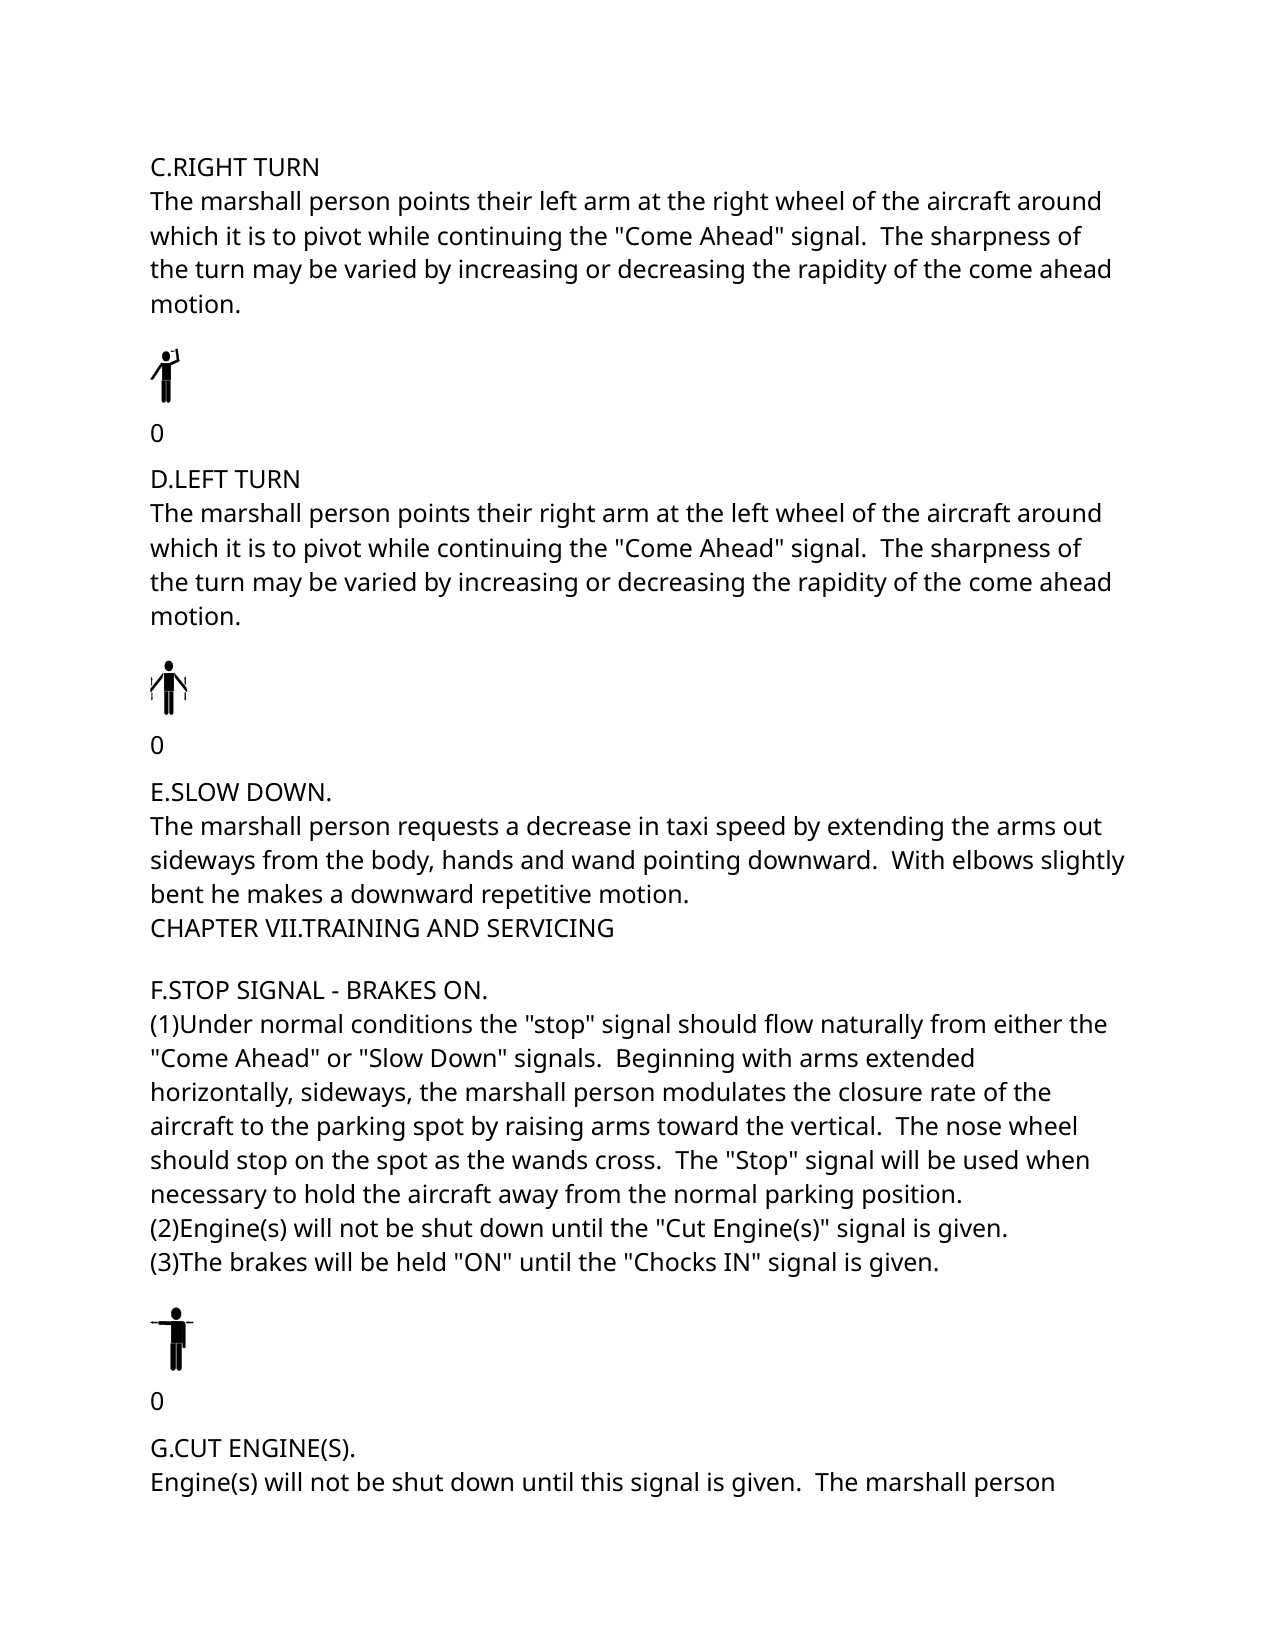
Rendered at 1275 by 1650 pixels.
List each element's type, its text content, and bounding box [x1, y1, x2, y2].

text 0 [150, 1384, 1125, 1418]
text 0 [150, 416, 1125, 449]
text 0 [150, 728, 1125, 762]
